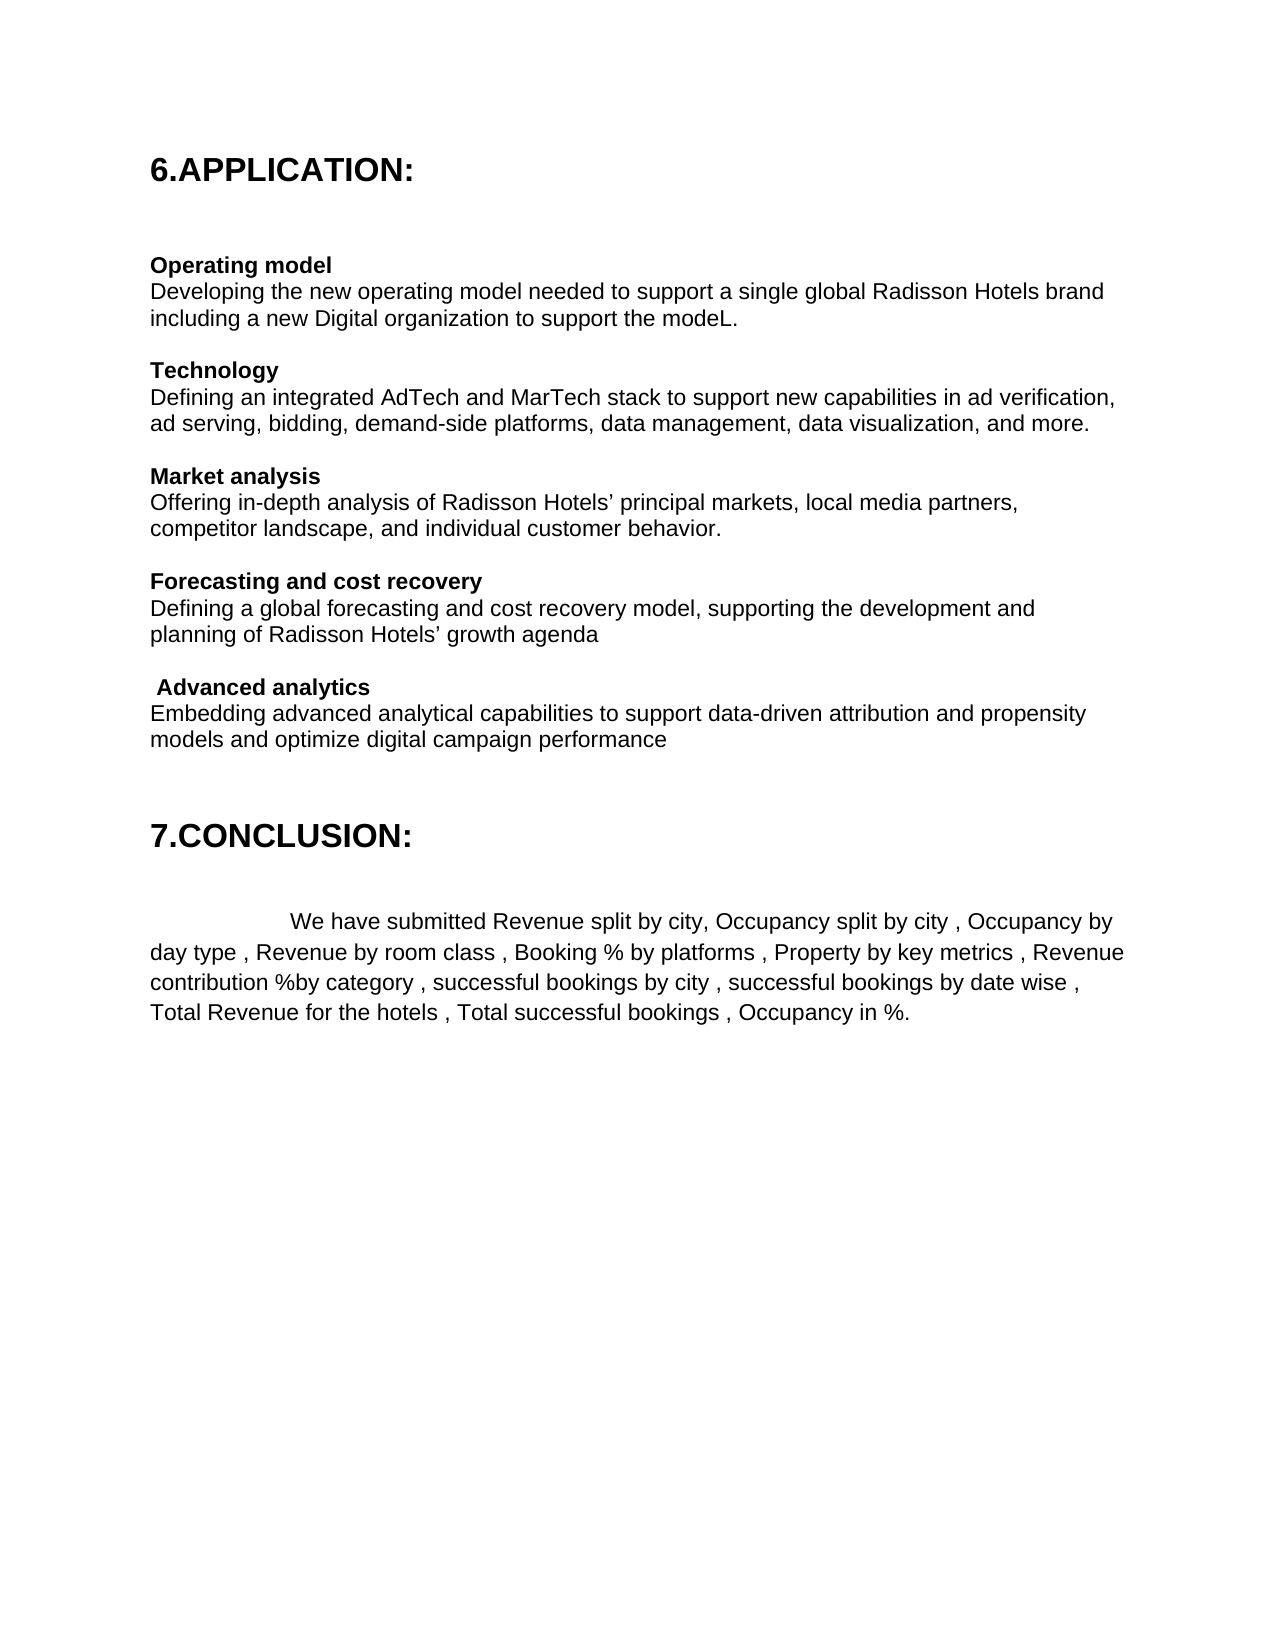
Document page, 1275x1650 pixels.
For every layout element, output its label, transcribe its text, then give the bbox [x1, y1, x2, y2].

text Forecasting and cost recovery Defining a global forecasting and cost recovery model, supporting the development and planning of Radisson Hotels’ growth agenda [150, 568, 1125, 647]
text Advanced analytics Embedding advanced analytical capabilities to support data-driven attribution and propensity models and optimize digital campaign performance [150, 673, 1125, 753]
text Operating model Developing the new operating model needed to support a single global Radisson Hotels brand including a new Digital organization to support the modeL. [150, 252, 1125, 331]
text 6.APPLICATION: [150, 150, 1125, 188]
text Technology Defining an integrated AdTech and MarTech stack to support new capabilities in ad verification, ad serving, bidding, demand-side platforms, data management, data visualization, and more. [150, 357, 1125, 436]
text 7.CONCLUSION: [150, 816, 1125, 854]
text We have submitted Revenue split by city, Occupancy split by city , Occupancy by day type , Revenue by room class , Booking % by platforms , Property by key metrics , Revenue contribution %by category , successful bookings by city , successful bookings by date wise , Total Revenue for the hotels , Total successful bookings , Occupancy in %. [150, 908, 1125, 1025]
text Market analysis Offering in-depth analysis of Radisson Hotels’ principal markets, local media partners, competitor landscape, and individual customer behavior. [150, 463, 1125, 542]
